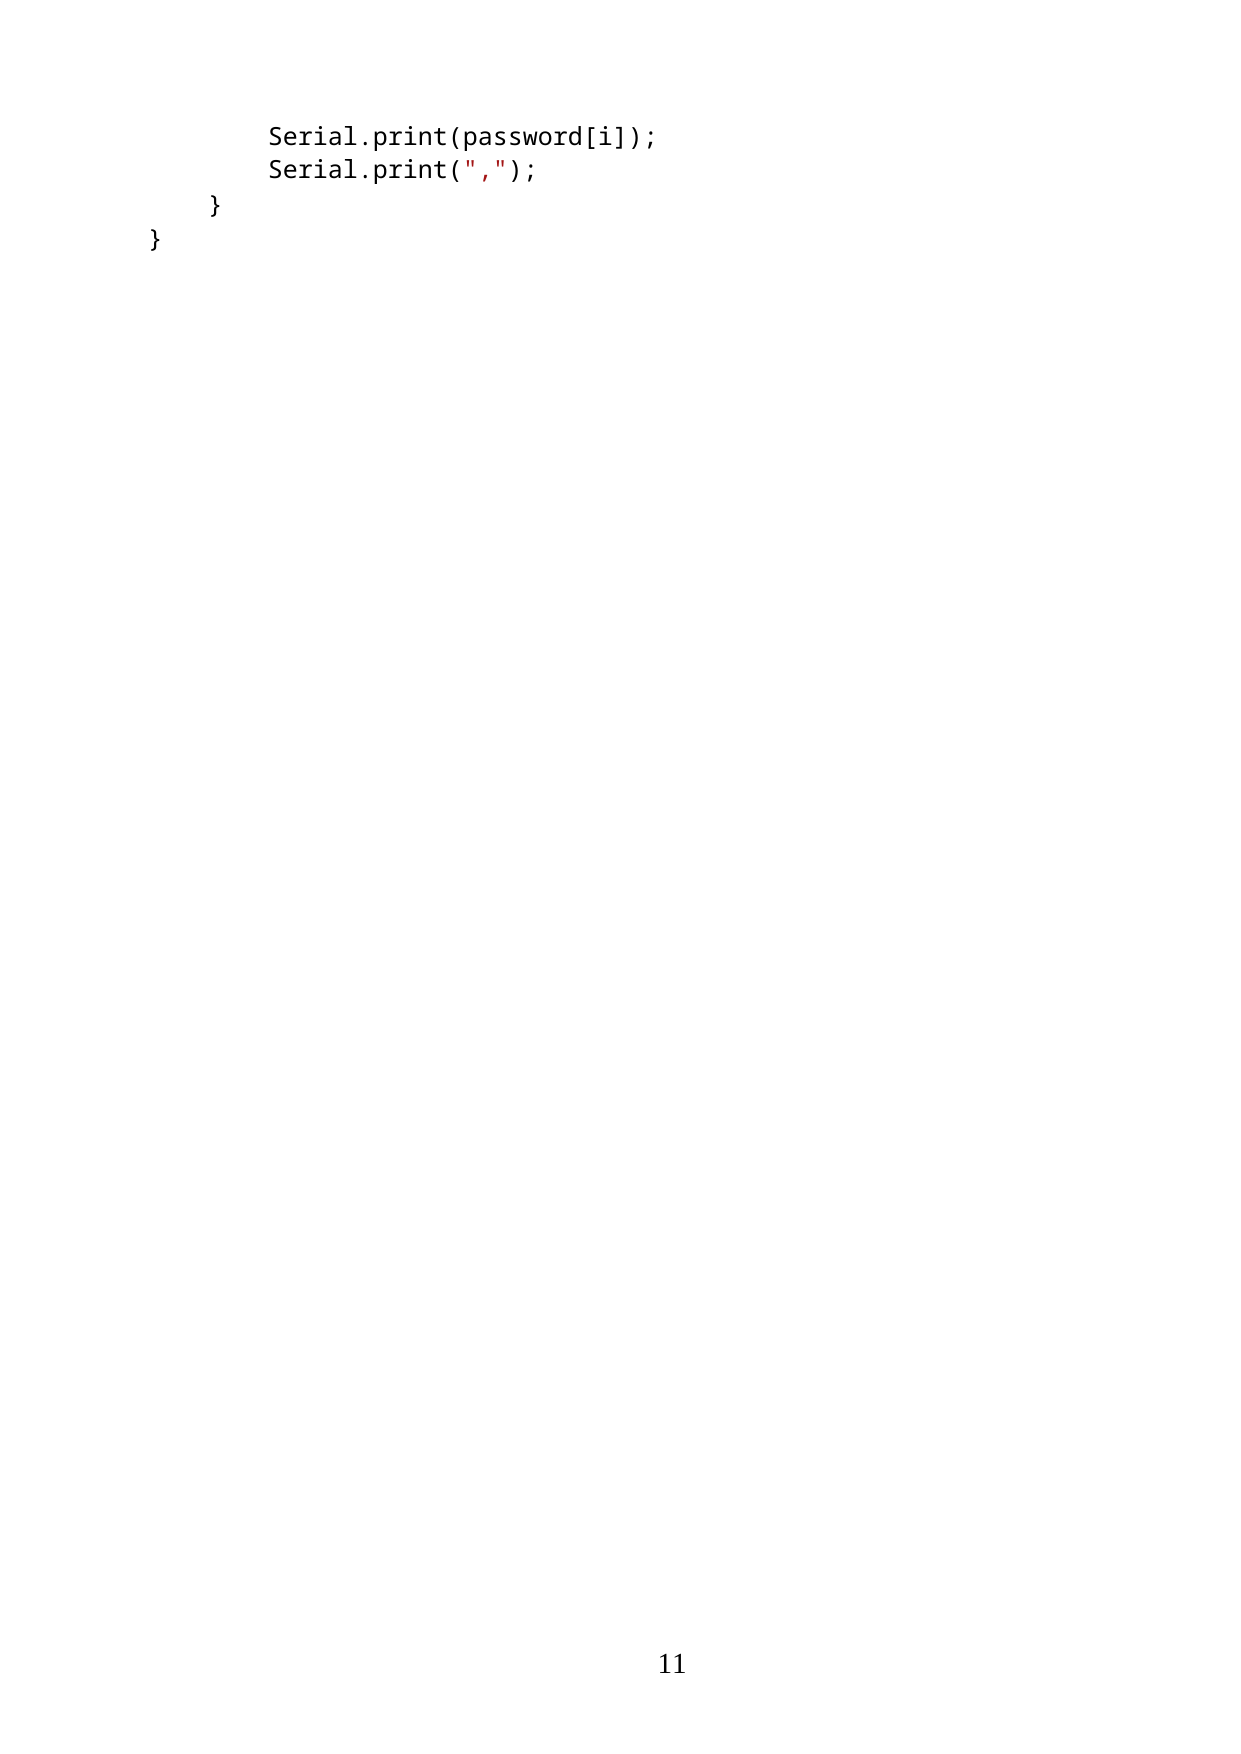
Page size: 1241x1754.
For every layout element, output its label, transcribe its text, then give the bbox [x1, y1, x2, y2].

text } [148, 220, 1122, 254]
text Serial.print(password[i]); [148, 118, 1122, 152]
text } [148, 186, 1122, 220]
text Serial.print(","); [148, 152, 1122, 186]
